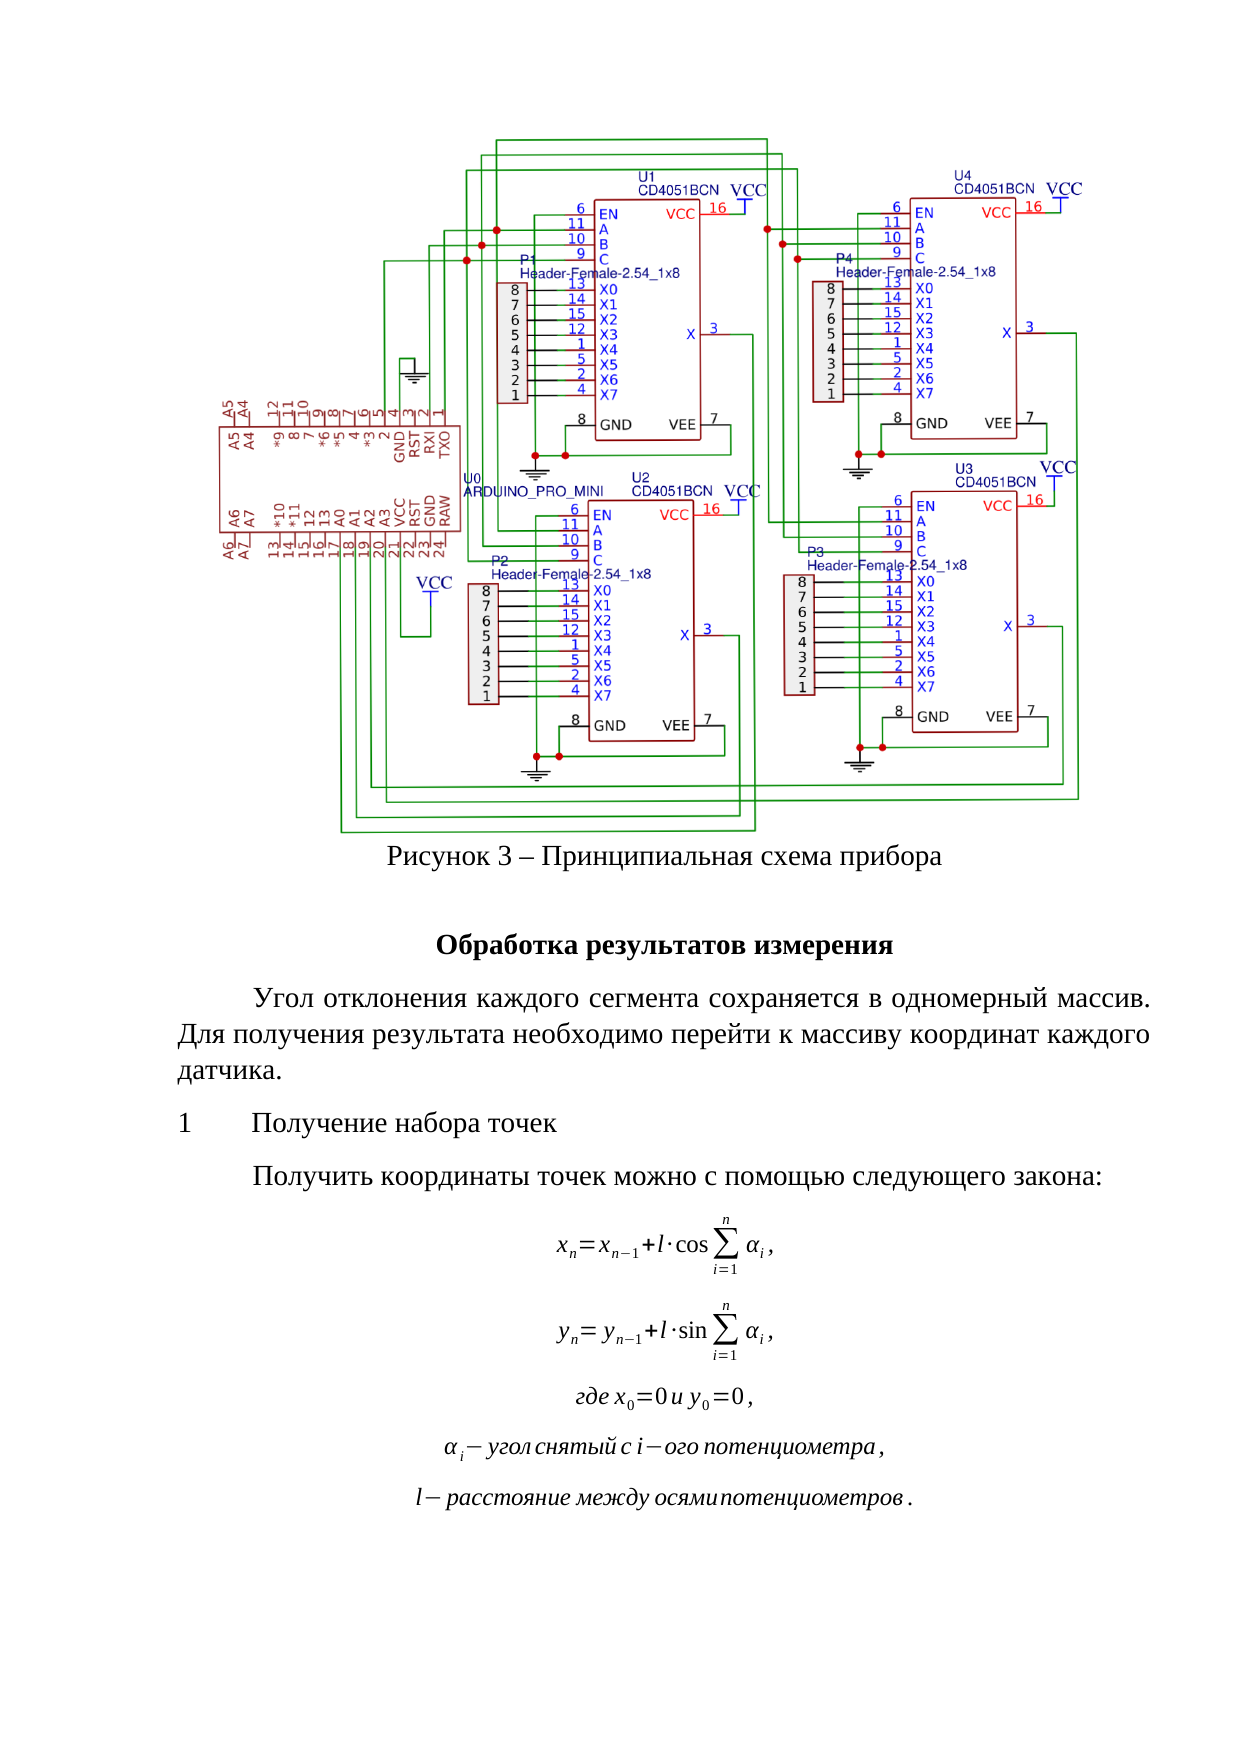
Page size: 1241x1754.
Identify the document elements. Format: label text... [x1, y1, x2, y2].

text Получить координаты точек можно с помощью следующего закона: [177, 1158, 1152, 1191]
text 1 Получение набора точек [177, 1105, 1152, 1138]
picture [194, 118, 1135, 836]
text Угол отклонения каждого сегмента сохраняется в одномерный массив. Для получения результата необходимо перейти к массиву координат каждого датчика. [177, 980, 1152, 1086]
text Обработка результатов измерения [177, 927, 1152, 961]
text Рисунок 3 – Принципиальная схема прибора [177, 838, 1152, 872]
